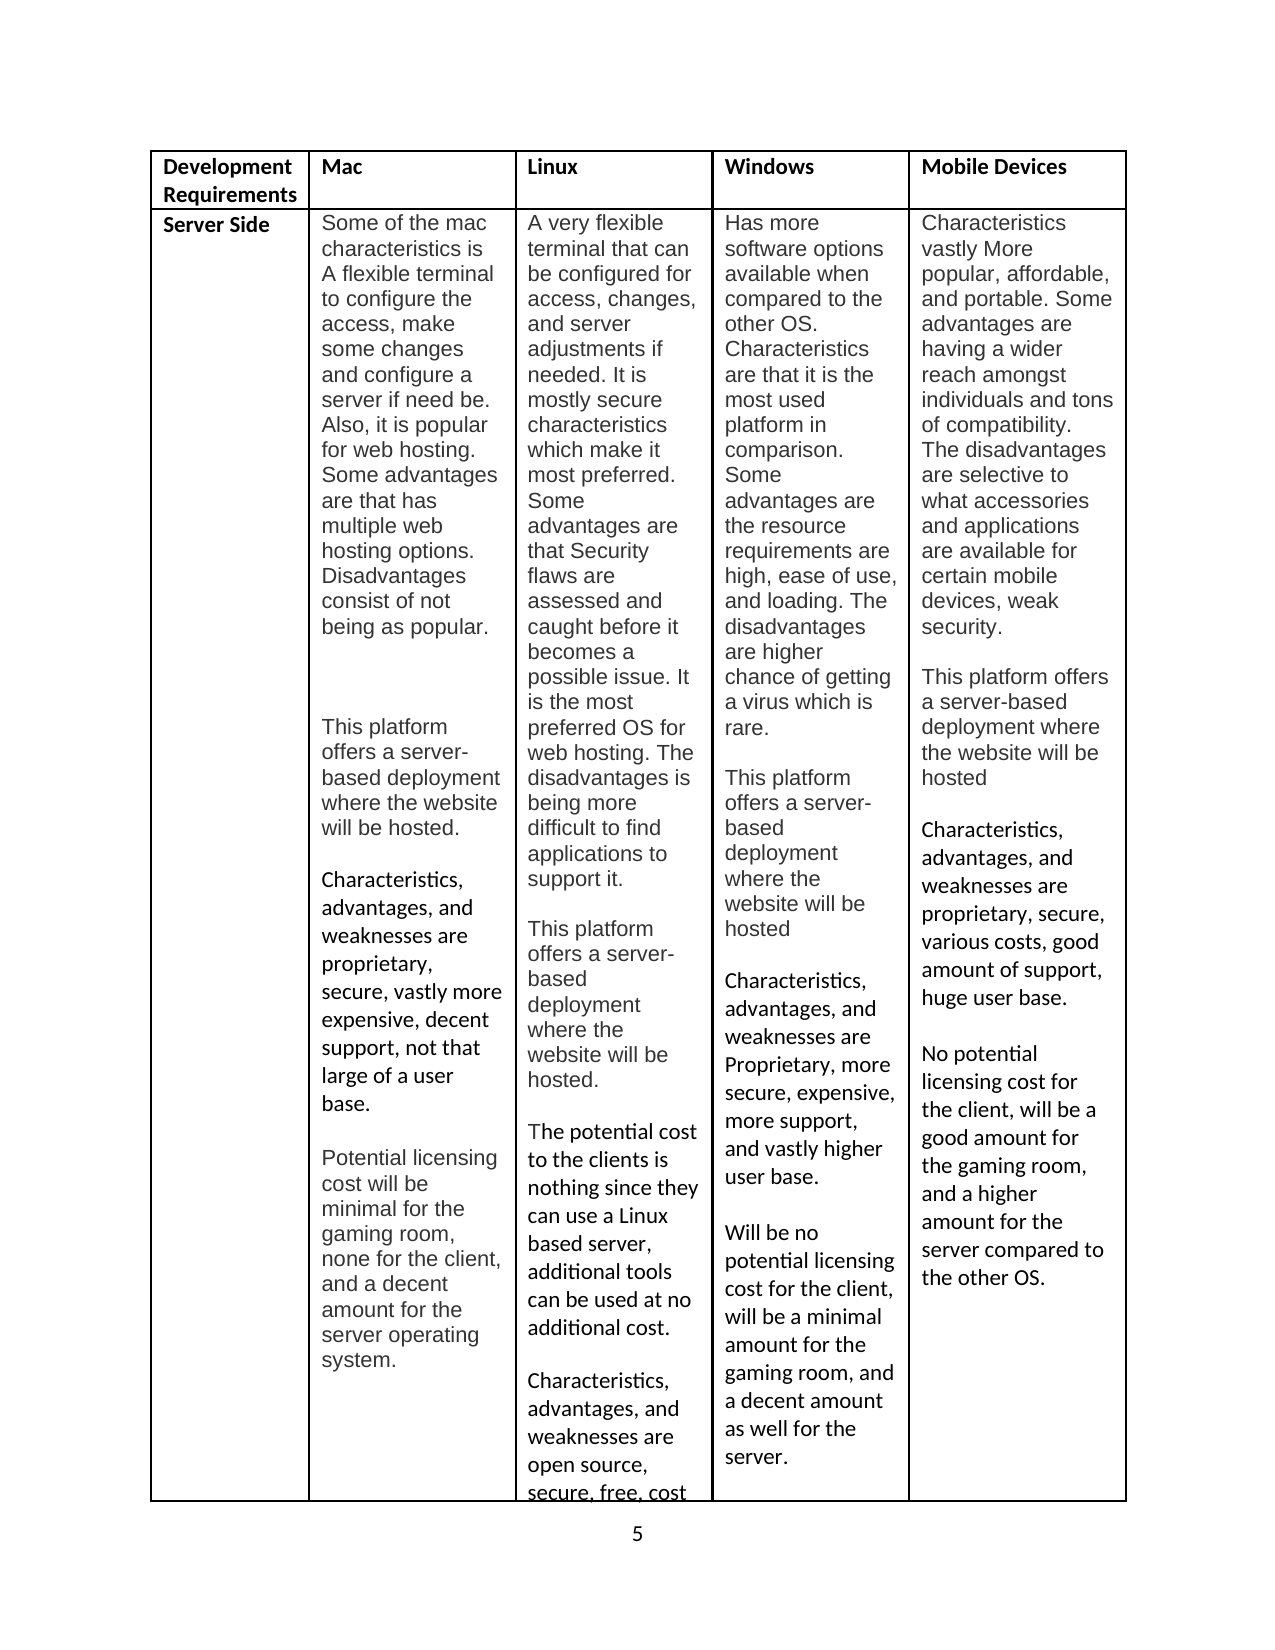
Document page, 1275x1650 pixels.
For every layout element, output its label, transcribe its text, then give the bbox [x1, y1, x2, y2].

table_header Development Requirements [152, 152, 308, 208]
table_header Mac [310, 152, 515, 208]
table_cell Characteristics vastly More popular, affordable, and portable. Some advantages are having a wider reach amongst individuals and tons of compatibility. The disadvantages are selective to what accessories and applications are available for certain mobile devices, weak security. This platform offers a server-based deployment where the website will be hosted Characteristics, advantages, and weaknesses are proprietary, secure, various costs, good amount of support, huge user base. No potential licensing cost for the client, will be a good amount for the gaming room, and a higher amount for the server compared to the other OS. [910, 210, 1125, 1500]
table_header Mobile Devices [910, 152, 1125, 208]
table_header Windows [714, 152, 908, 208]
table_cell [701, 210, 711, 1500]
table_cell Server Side [152, 210, 308, 1500]
table_header Linux [517, 152, 711, 208]
table_cell Has more software options available when compared to the other OS. Characteristics are that it is the most used platform in comparison. Some advantages are the resource requirements are high, ease of use, and loading. The disadvantages are higher chance of getting a virus which is rare. This platform offers a server-based deployment where the website will be hosted Characteristics, advantages, and weaknesses are Proprietary, more secure, expensive, more support, and vastly higher user base. Will be no potential licensing cost for the client, will be a minimal amount for the gaming room, and a decent amount as well for the server. [714, 210, 908, 1500]
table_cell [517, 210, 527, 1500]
table_cell Some of the mac characteristics is A flexible terminal to configure the access, make some changes and configure a server if need be. Also, it is popular for web hosting. Some advantages are that has multiple web hosting options. Disadvantages consist of not being as popular. This platform offers a server-based deployment where the website will be hosted. Characteristics, advantages, and weaknesses are proprietary, secure, vastly more expensive, decent support, not that large of a user base. Potential licensing cost will be minimal for the gaming room, none for the client, and a decent amount for the server operating system. [310, 210, 515, 1500]
